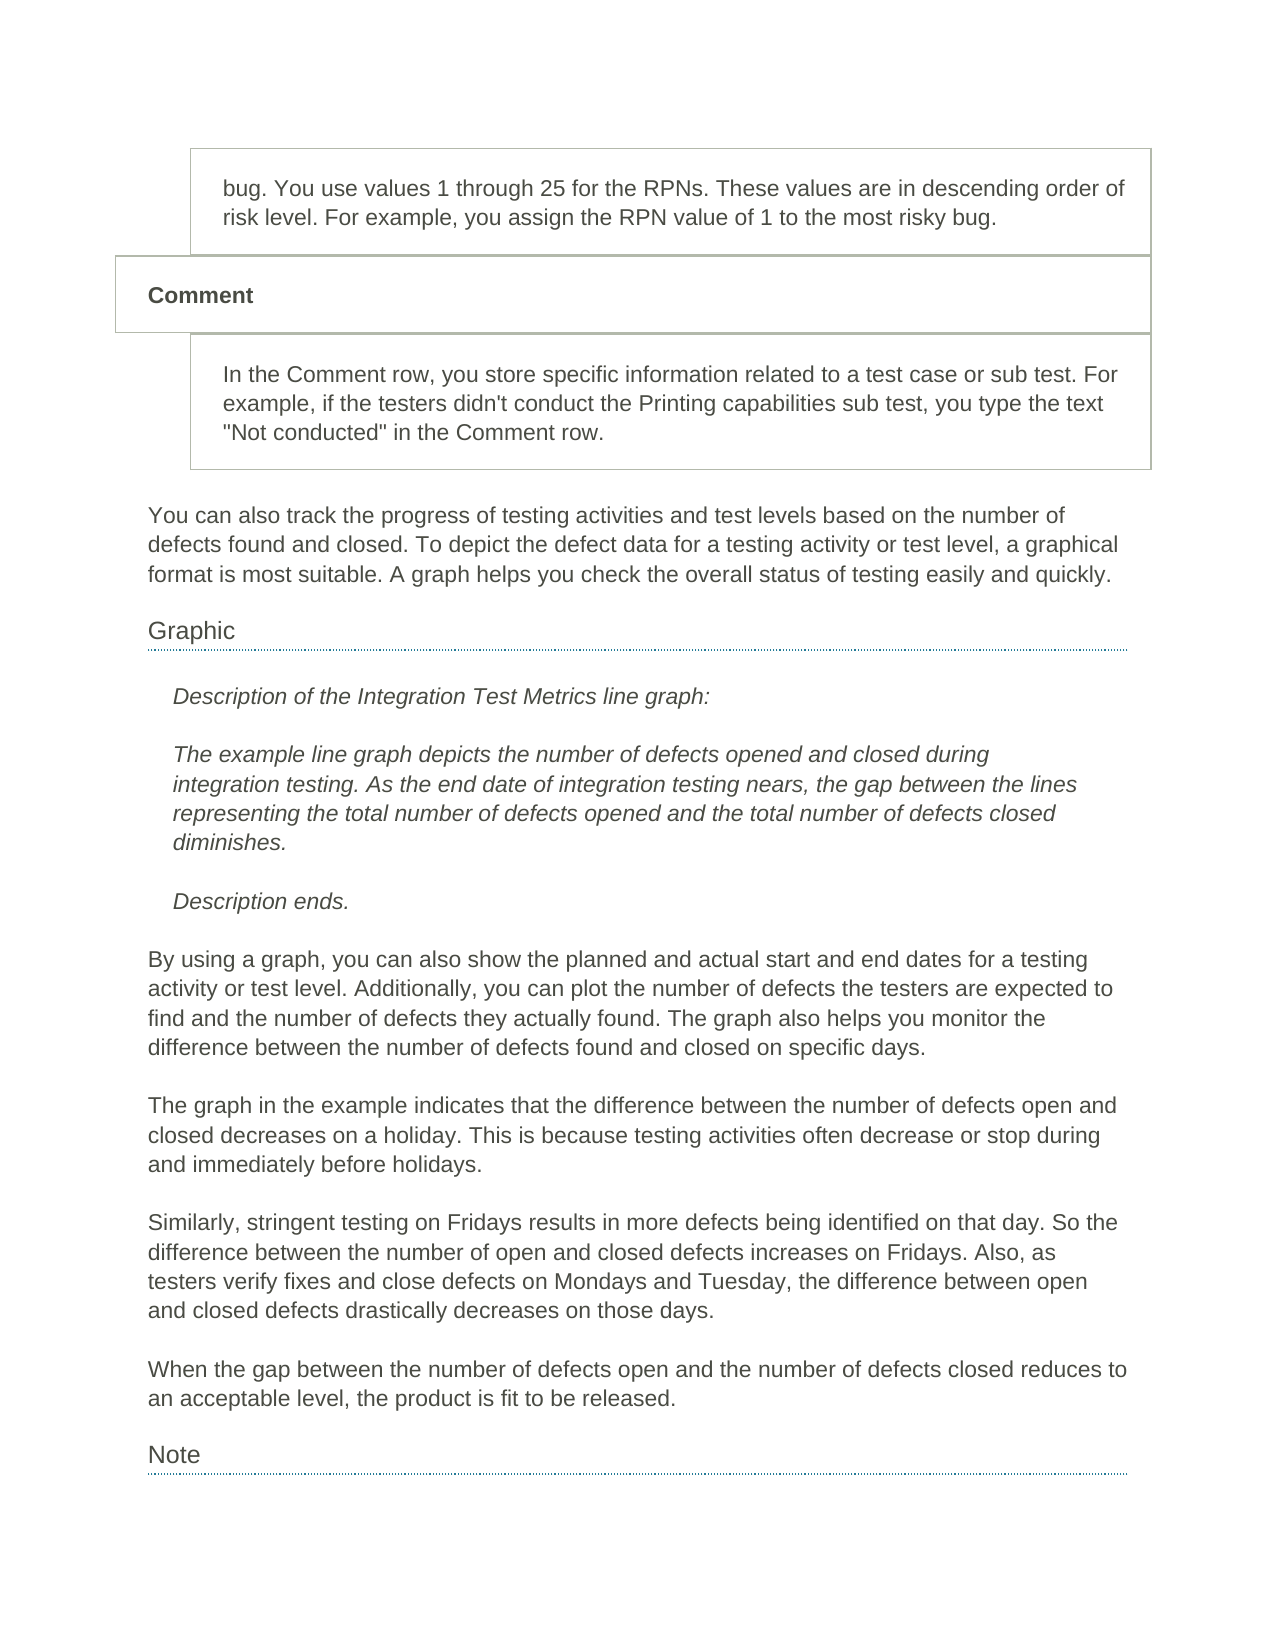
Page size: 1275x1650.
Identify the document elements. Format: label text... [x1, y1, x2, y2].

text Note [148, 1440, 1127, 1475]
text Description of the Integration Test Metrics line graph: The example line graph depicts the number of defects opened and closed during integration testing. As the end date of integration testing nears, the gap between the lines representing the total number of defects opened and the total number of defects closed diminishes. Description ends. [173, 680, 1102, 914]
text When the gap between the number of defects open and the number of defects closed reduces to an acceptable level, the product is fit to be released. [148, 1353, 1127, 1411]
text Graphic [148, 616, 1127, 651]
text Comment [116, 257, 1150, 332]
text In the Comment row, you store specific information related to a test case or sub test. For example, if the testers didn't conduct the Printing capabilities sub test, you type the text "Not conducted" in the Comment row. [191, 335, 1150, 469]
text By using a graph, you can also show the planned and actual start and end dates for a testing activity or test level. Additionally, you can plot the number of defects the testers are expected to find and the number of defects they actually found. The graph also helps you monitor the difference between the number of defects found and closed on specific days. [148, 943, 1127, 1060]
text The graph in the example indicates that the difference between the number of defects open and closed decreases on a holiday. This is because testing activities often decrease or stop during and immediately before holidays. [148, 1089, 1127, 1177]
text Similarly, stringent testing on Fridays results in more defects being identified on that day. So the difference between the number of open and closed defects increases on Fridays. Also, as testers verify fixes and close defects on Mondays and Tuesday, the difference between open and closed defects drastically decreases on those days. [148, 1206, 1127, 1323]
text You can also track the progress of testing activities and test levels based on the number of defects found and closed. To depict the defect data for a testing activity or test level, a graphical format is most suitable. A graph helps you check the overall status of testing easily and quickly. [148, 499, 1127, 587]
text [191, 149, 1150, 254]
